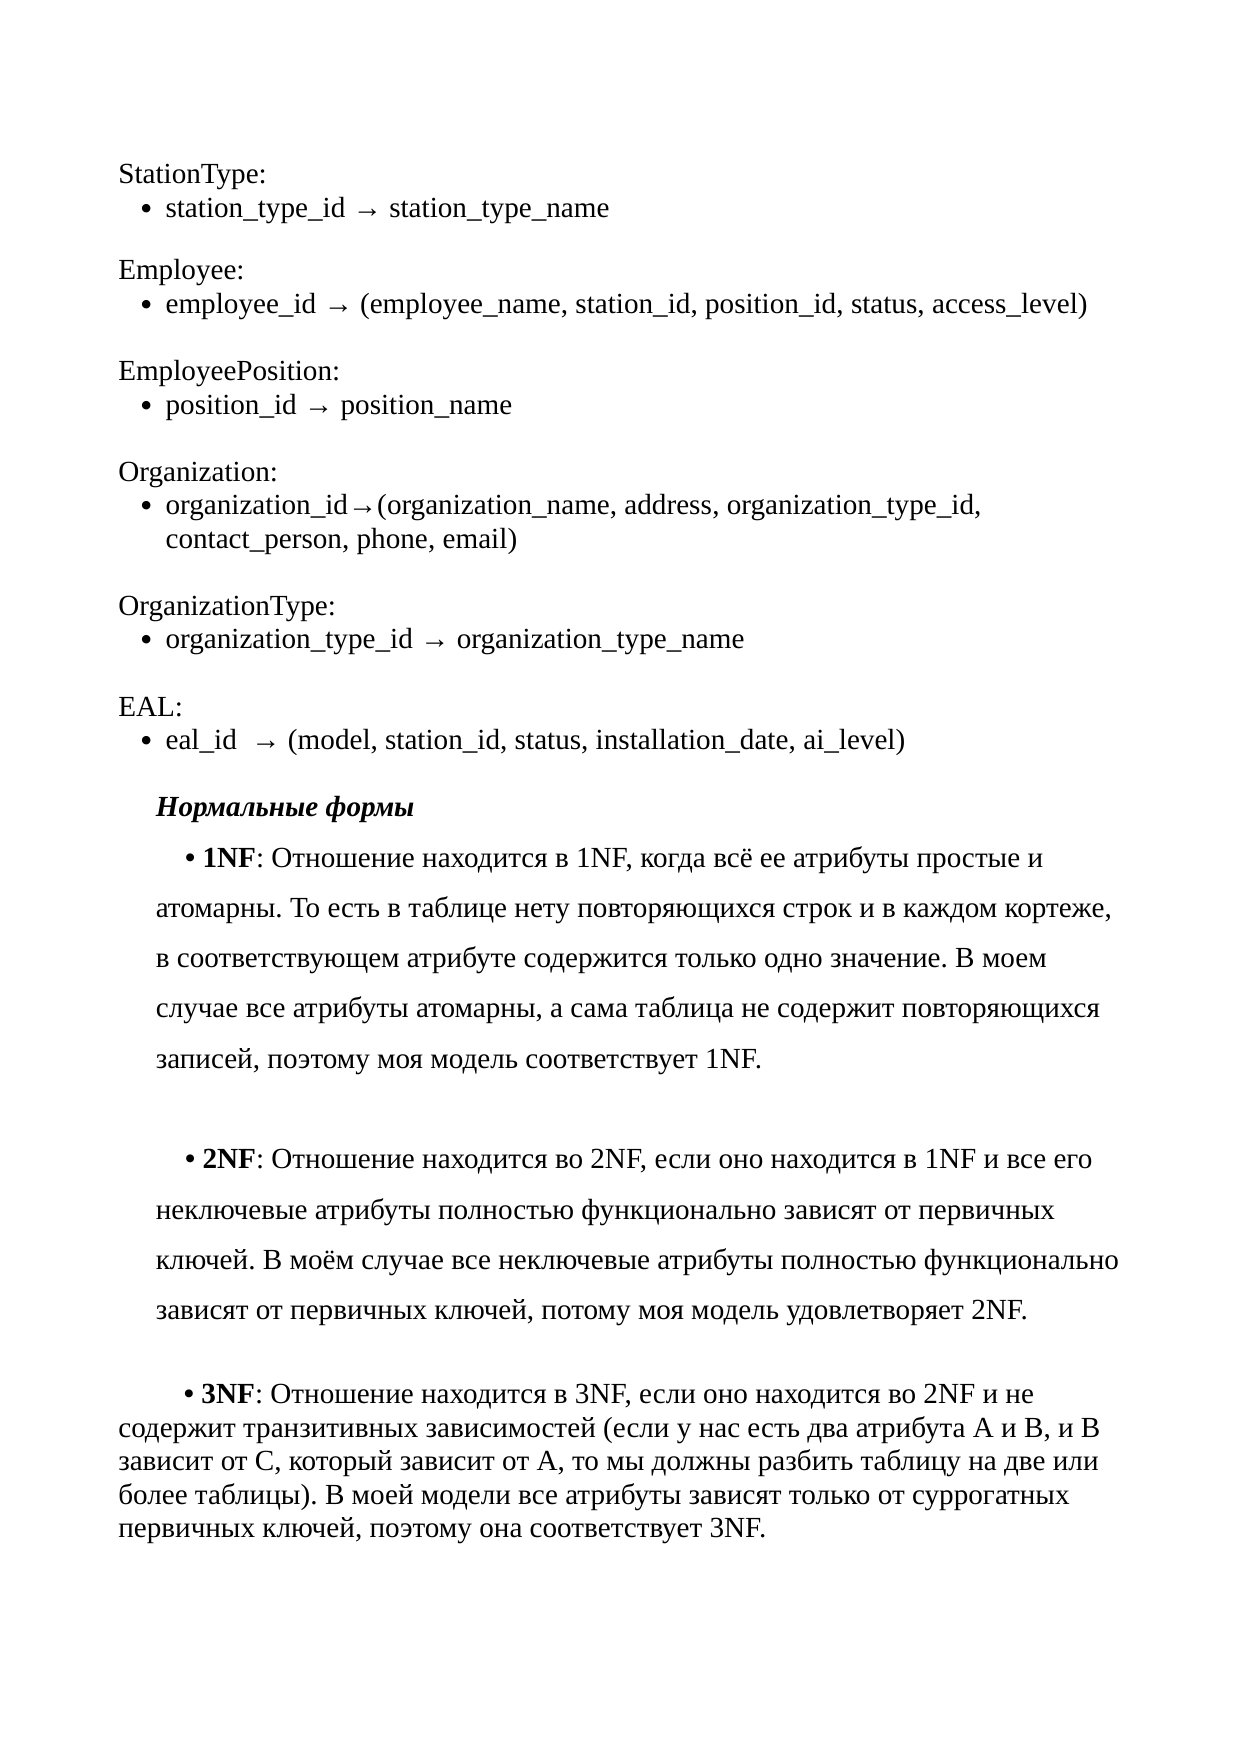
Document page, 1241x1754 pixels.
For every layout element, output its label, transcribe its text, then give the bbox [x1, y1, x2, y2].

list position_id → position_name [142, 387, 1122, 420]
text • 1NF: Отношение находится в 1NF, когда всё ее атрибуты простые и атомарны. То есть в таблице нету повторяющихся строк и в каждом кортеже, в соответствующем атрибуте содержится только одно значение. В моем случае все атрибуты атомарны, а сама таблица не содержит повторяющихся записей, поэтому моя модель соответствует 1NF. [156, 840, 1122, 1074]
list eal_id → (model, station_id, status, installation_date, ai_level) [142, 722, 1122, 756]
text Employee: [118, 252, 1122, 286]
text StationType: [118, 157, 1122, 190]
text Organization: [118, 454, 1122, 487]
text • 2NF: Отношение находится во 2NF, если оно находится в 1NF и все его неключевые атрибуты полностью функционально зависят от первичных ключей. В моём случае все неключевые атрибуты полностью функционально зависят от первичных ключей, потому моя модель удовлетворяет 2NF. [156, 1142, 1122, 1326]
list employee_id → (employee_name, station_id, position_id, status, access_level) [142, 286, 1122, 319]
list station_type_id → station_type_name [142, 190, 1122, 224]
text EmployeePosition: [118, 353, 1122, 387]
text • 3NF: Отношение находится в 3NF, если оно находится во 2NF и не содержит транзитивных зависимостей (если у нас есть два атрибута А и В, и В зависит от С, который зависит от А, то мы должны разбить таблицу на две или более таблицы). В моей модели все атрибуты зависят только от суррогатных первичных ключей, поэтому она соответствует 3NF. [118, 1376, 1122, 1544]
list organization_type_id → organization_type_name [142, 622, 1122, 655]
list organization_id→(organization_name, address, organization_type_id, contact_person, phone, email) [142, 487, 1122, 554]
text EAL: [118, 689, 1122, 722]
text Нормальные формы [156, 789, 1122, 823]
text OrganizationType: [118, 588, 1122, 622]
